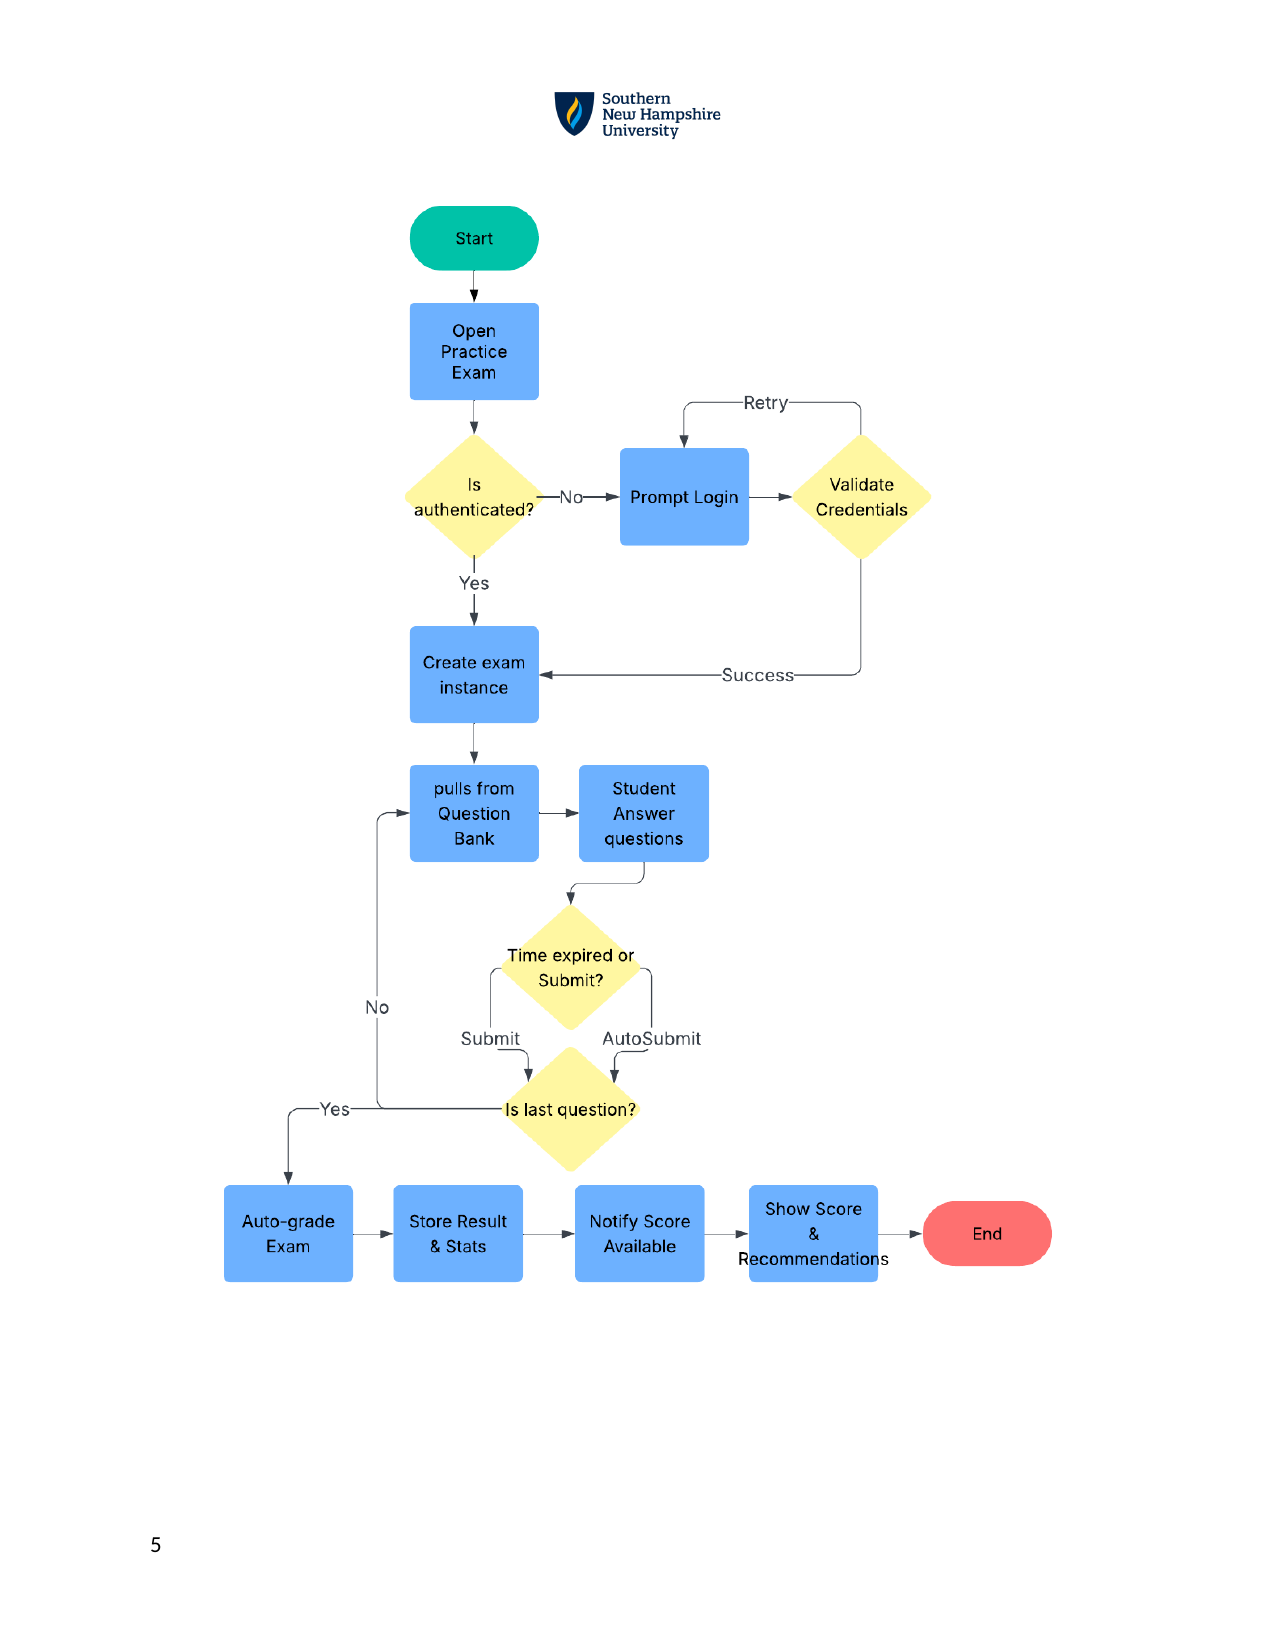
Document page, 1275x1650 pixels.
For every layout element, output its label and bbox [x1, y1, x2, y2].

picture [546, 75, 729, 154]
picture [191, 173, 1084, 1315]
